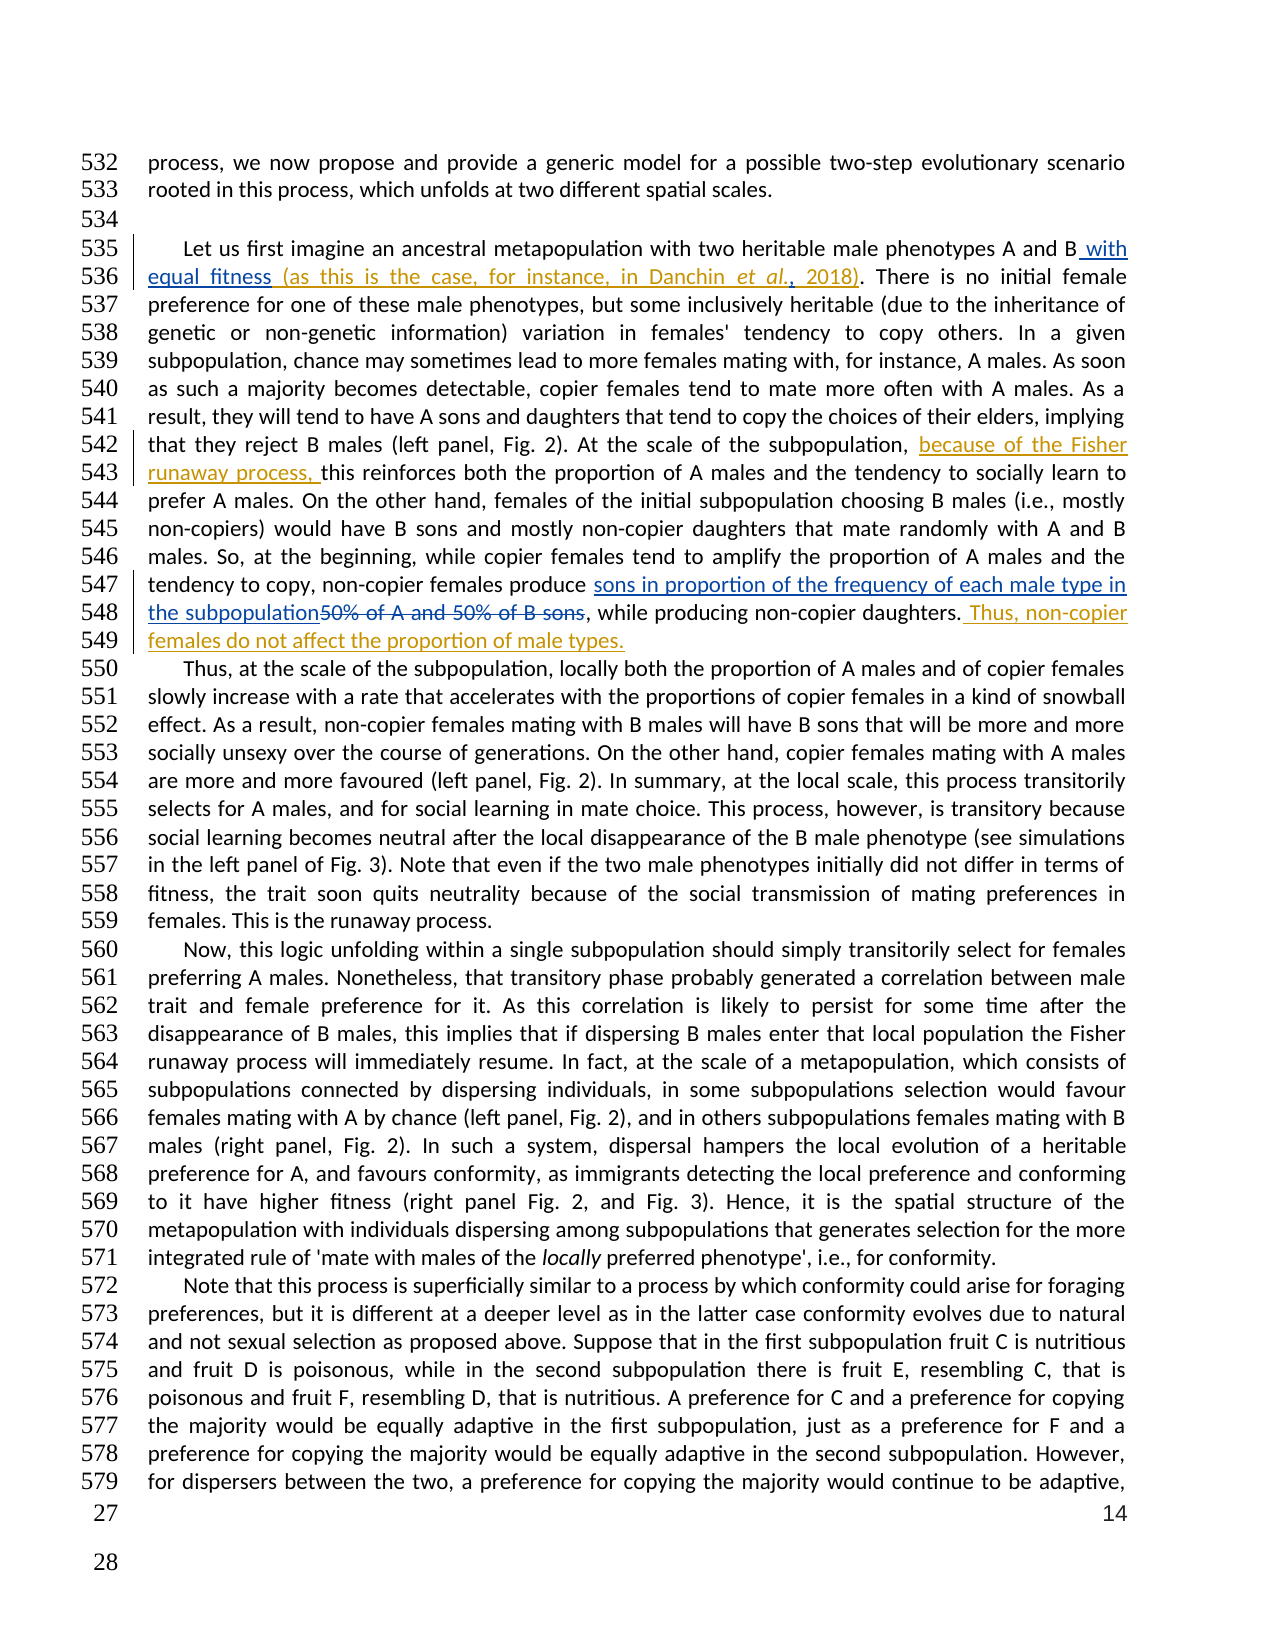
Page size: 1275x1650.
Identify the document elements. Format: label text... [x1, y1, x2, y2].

text Now, this logic unfolding within a single subpopulation should simply transitorily select for females preferring A males. Nonetheless, that transitory phase probably generated a correlation between male trait and female preference for it. As this correlation is likely to persist for some time after the disappearance of B males, this implies that if dispersing B males enter that local population the Fisher runaway process will immediately resume. In fact, at the scale of a metapopulation, which consists of subpopulations connected by dispersing individuals, in some subpopulations selection would favour females mating with A by chance (left panel, Fig. 2), and in others subpopulations females mating with B males (right panel, Fig. 2). In such a system, dispersal hampers the local evolution of a heritable preference for A, and favours conformity, as immigrants detecting the local preference and conforming to it have higher fitness (right panel Fig. 2, and Fig. 3). Hence, it is the spatial structure of the metapopulation with individuals dispersing among subpopulations that generates selection for the more integrated rule of 'mate with males of the locally preferred phenotype', i.e., for conformity. [148, 935, 1127, 1271]
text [148, 1271, 1127, 1495]
text Thus, at the scale of the subpopulation, locally both the proportion of A males and of copier females slowly increase with a rate that accelerates with the proportions of copier females in a kind of snowball effect. As a result, non-copier females mating with B males will have B sons that will be more and more socially unsexy over the course of generations. On the other hand, copier females mating with A males are more and more favoured (left panel, Fig. 2). In summary, at the local scale, this process transitorily selects for A males, and for social learning in mate choice. This process, however, is transitory because social learning becomes neutral after the local disappearance of the B male phenotype (see simulations in the left panel of Fig. 3). Note that even if the two male phenotypes initially did not differ in terms of fitness, the trait soon quits neutrality because of the social transmission of mating preferences in females. This is the runaway process. [148, 654, 1127, 935]
text Let us first imagine an ancestral metapopulation with two heritable male phenotypes A and B. There is no initial female preference for one of these male phenotypes, but some inclusively heritable (due to the inheritance of genetic or non-genetic information) variation in females' tendency to copy others. In a given subpopulation, chance may sometimes lead to more females mating with, for instance, A males. As soon as such a majority becomes detectable, copier females tend to mate more often with A males. As a result, they will tend to have A sons and daughters that tend to copy the choices of their elders, implying that they reject B males (left panel, Fig. 2). At the scale of the subpopulation, this reinforces both the proportion of A males and the tendency to socially learn to prefer A males. On the other hand, females of the initial subpopulation choosing B males (i.e., mostly non-copiers) would have B sons and mostly non-copier daughters that mate randomly with A and B males. So, at the beginning, while copier females tend to amplify the proportion of A males and the tendency to copy, non-copier females produce , while producing non-copier daughters. [148, 234, 1127, 654]
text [148, 148, 1127, 204]
